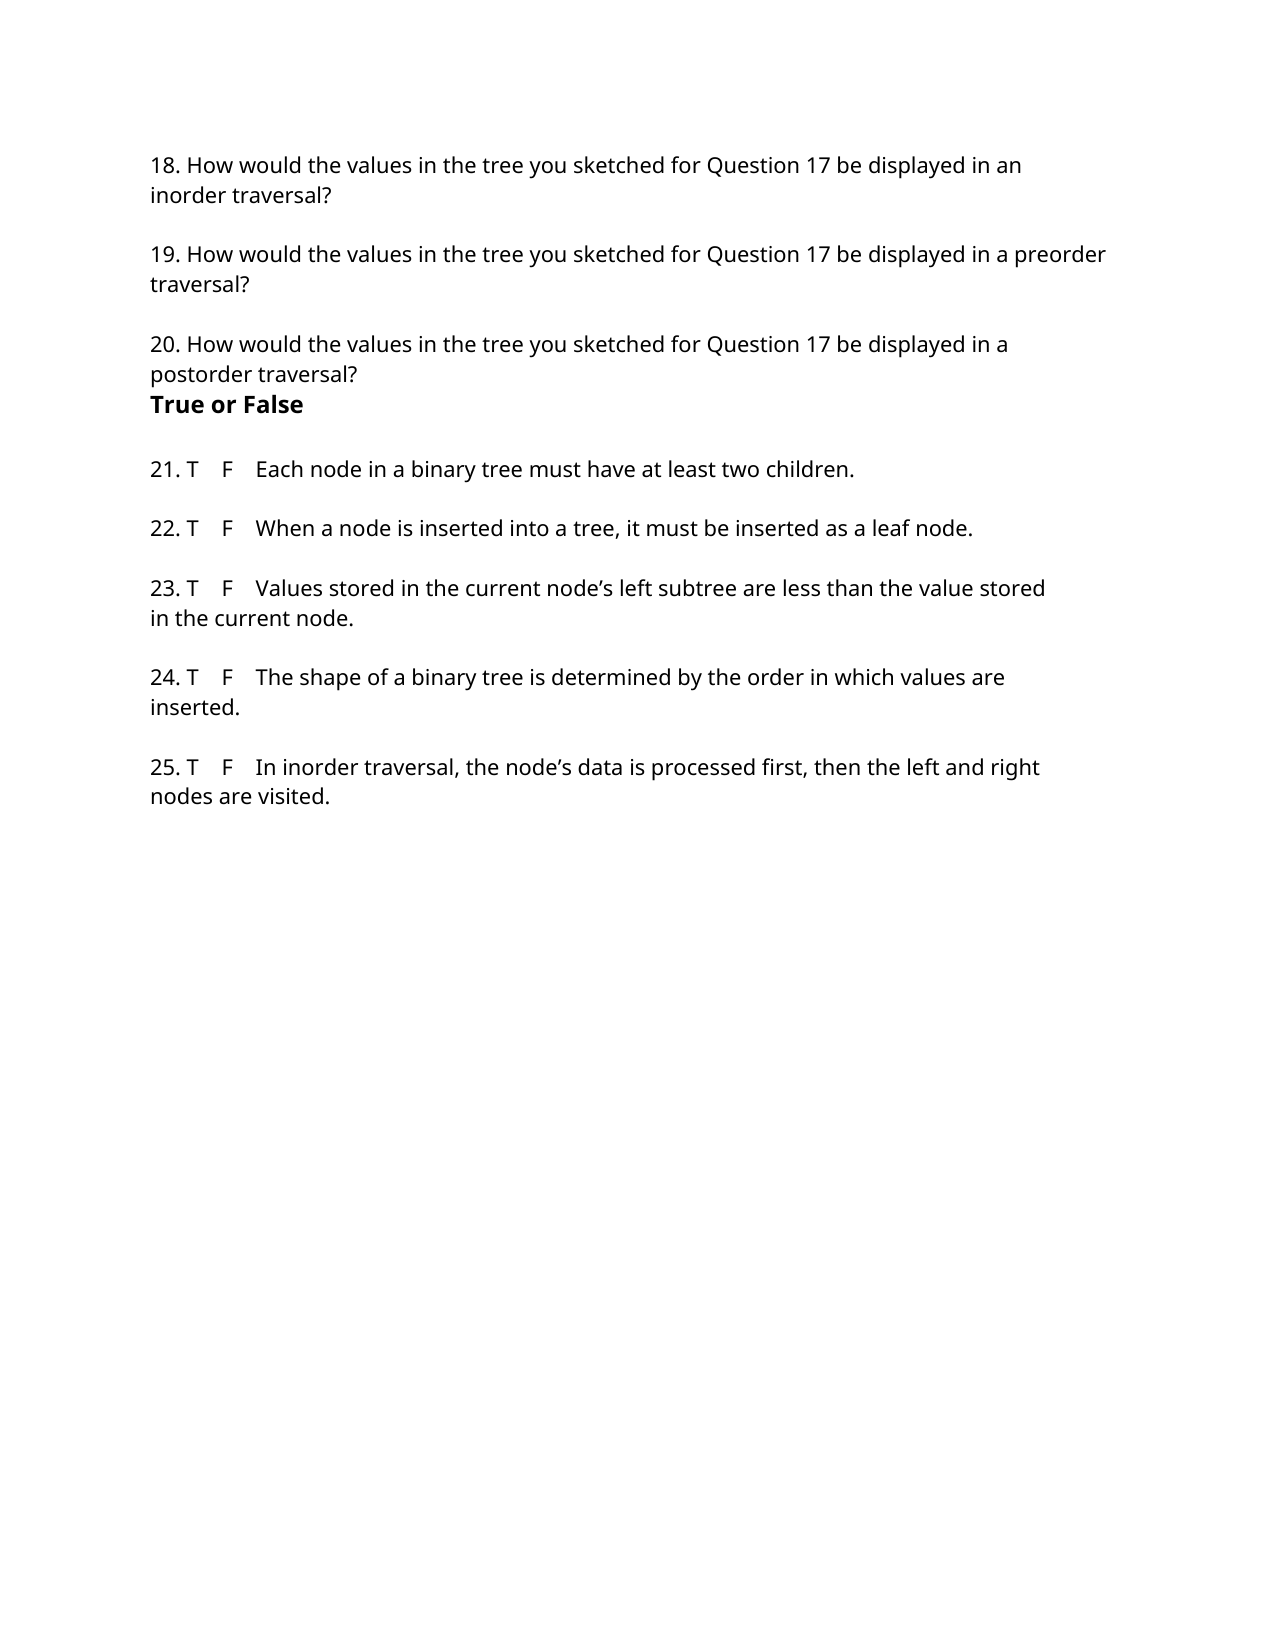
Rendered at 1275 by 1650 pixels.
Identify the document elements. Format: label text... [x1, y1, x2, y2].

text traversal? [150, 269, 1125, 299]
text 22. T F When a node is inserted into a tree, it must be inserted as a leaf node. [150, 513, 1125, 543]
text inserted. [150, 692, 1125, 722]
text nodes are visited. [150, 781, 1125, 811]
text in the current node. [150, 602, 1125, 632]
text inorder traversal? [150, 180, 1125, 209]
text postorder traversal? [150, 358, 1125, 388]
text 24. T F The shape of a binary tree is determined by the order in which values are [150, 662, 1125, 692]
text 19. How would the values in the tree you sketched for Question 17 be displayed in a preorder [150, 239, 1125, 269]
text 20. How would the values in the tree you sketched for Question 17 be displayed in a [150, 329, 1125, 358]
text 18. How would the values in the tree you sketched for Question 17 be displayed in an [150, 150, 1125, 180]
text True or False [150, 388, 1125, 421]
text 23. T F Values stored in the current node’s left subtree are less than the value stored [150, 573, 1125, 602]
text 25. T F In inorder traversal, the node’s data is processed first, then the left and right [150, 751, 1125, 781]
text 21. T F Each node in a binary tree must have at least two children. [150, 453, 1125, 483]
